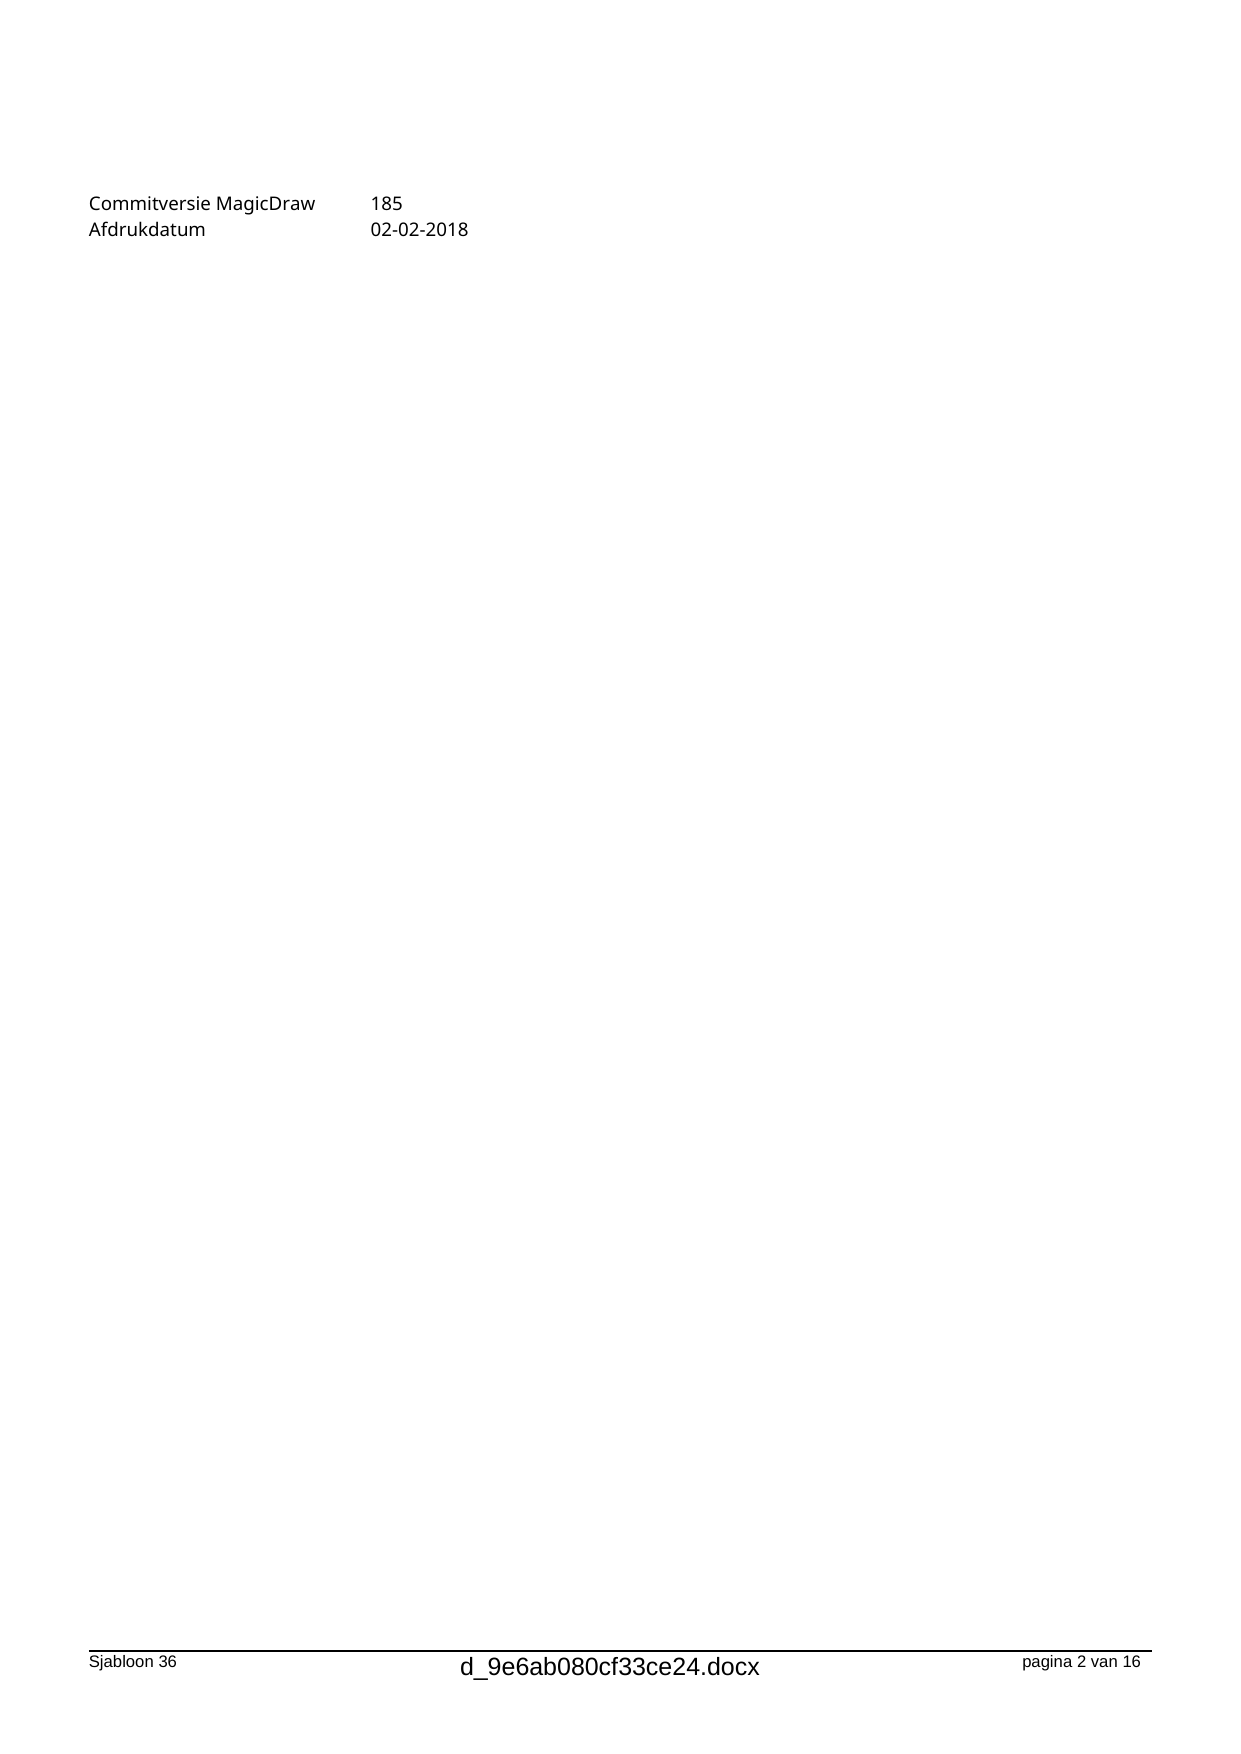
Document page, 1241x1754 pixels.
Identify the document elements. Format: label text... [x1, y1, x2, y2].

table_cell Afdrukdatum [78, 216, 354, 242]
table_header Commitversie MagicDraw [78, 191, 354, 216]
table_header 185 [354, 191, 1155, 216]
table_cell 02-02-2018 [354, 216, 1155, 242]
